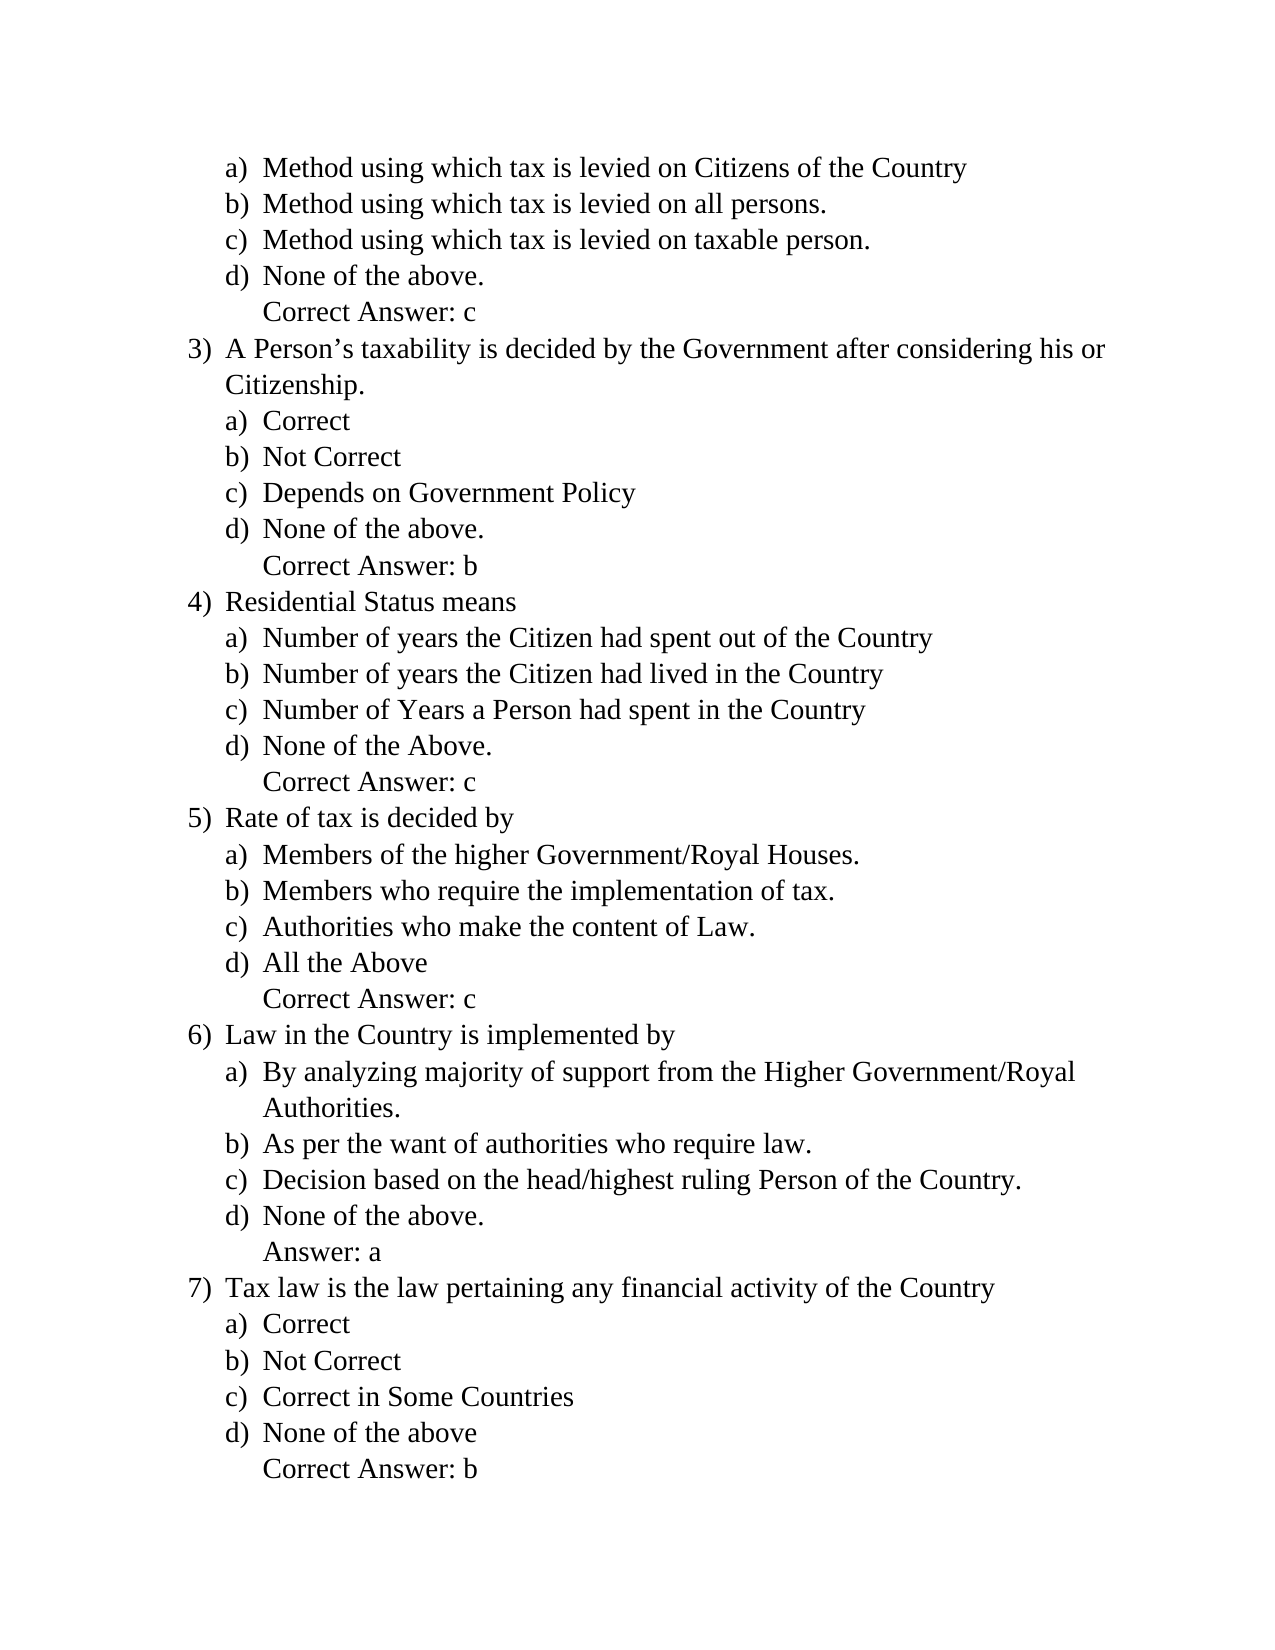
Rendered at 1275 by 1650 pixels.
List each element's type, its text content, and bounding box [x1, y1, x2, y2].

list A Person’s taxability is decided by the Government after considering his or Citizenship. [187, 331, 1125, 400]
list None of the above [225, 1415, 1125, 1449]
list Correct [225, 403, 1125, 437]
list Correct Answer: b [262, 548, 1125, 581]
list Not Correct [225, 439, 1125, 473]
list Members of the higher Government/Royal Houses. [225, 837, 1125, 870]
list None of the above. [225, 511, 1125, 545]
list Method using which tax is levied on all persons. [225, 186, 1125, 220]
list Law in the Country is implemented by [187, 1017, 1125, 1051]
list Authorities who make the content of Law. [225, 909, 1125, 943]
list Number of years the Citizen had spent out of the Country [225, 620, 1125, 653]
list Number of Years a Person had spent in the Country [225, 692, 1125, 726]
list Answer: a [262, 1234, 1125, 1268]
list Correct Answer: c [262, 981, 1125, 1015]
list Rate of tax is decided by [187, 801, 1125, 834]
list None of the Above. [225, 728, 1125, 762]
list As per the want of authorities who require law. [225, 1126, 1125, 1159]
list Number of years the Citizen had lived in the Country [225, 656, 1125, 689]
list Correct [225, 1307, 1125, 1340]
list Decision based on the head/highest ruling Person of the Country. [225, 1162, 1125, 1196]
list Depends on Government Policy [225, 475, 1125, 509]
list Correct Answer: c [262, 294, 1125, 328]
list Members who require the implementation of tax. [225, 873, 1125, 906]
list Correct Answer: b [262, 1451, 1125, 1485]
list Method using which tax is levied on taxable person. [225, 222, 1125, 256]
list Correct in Some Countries [225, 1379, 1125, 1412]
list Not Correct [225, 1343, 1125, 1376]
list By analyzing majority of support from the Higher Government/Royal Authorities. [225, 1054, 1125, 1123]
list Method using which tax is levied on Citizens of the Country [225, 150, 1125, 183]
list Residential Status means [187, 584, 1125, 617]
list None of the above. [225, 258, 1125, 292]
list Correct Answer: c [262, 764, 1125, 798]
list Tax law is the law pertaining any financial activity of the Country [187, 1271, 1125, 1304]
list All the Above [225, 945, 1125, 979]
list None of the above. [225, 1198, 1125, 1232]
